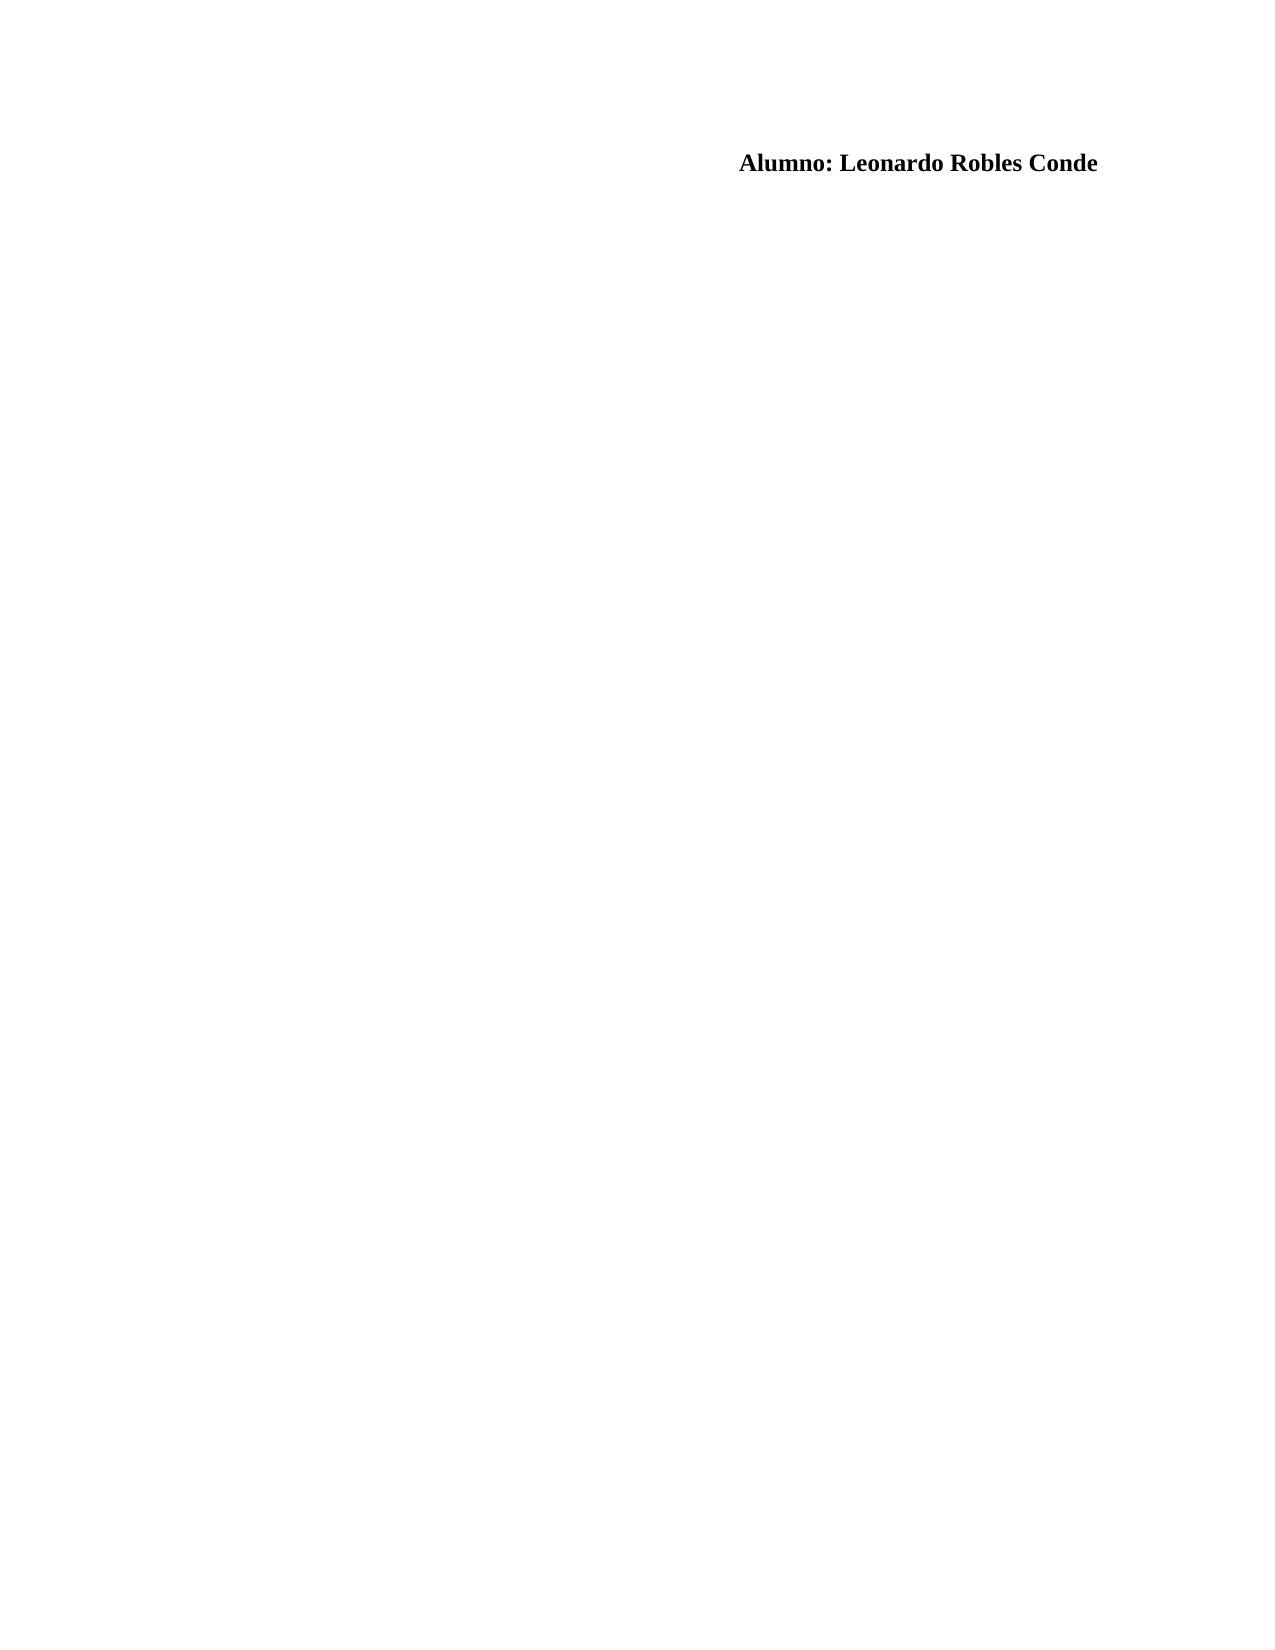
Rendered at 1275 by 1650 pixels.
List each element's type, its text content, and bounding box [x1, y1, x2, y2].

text Alumno: Leonardo Robles Conde [177, 148, 1098, 176]
